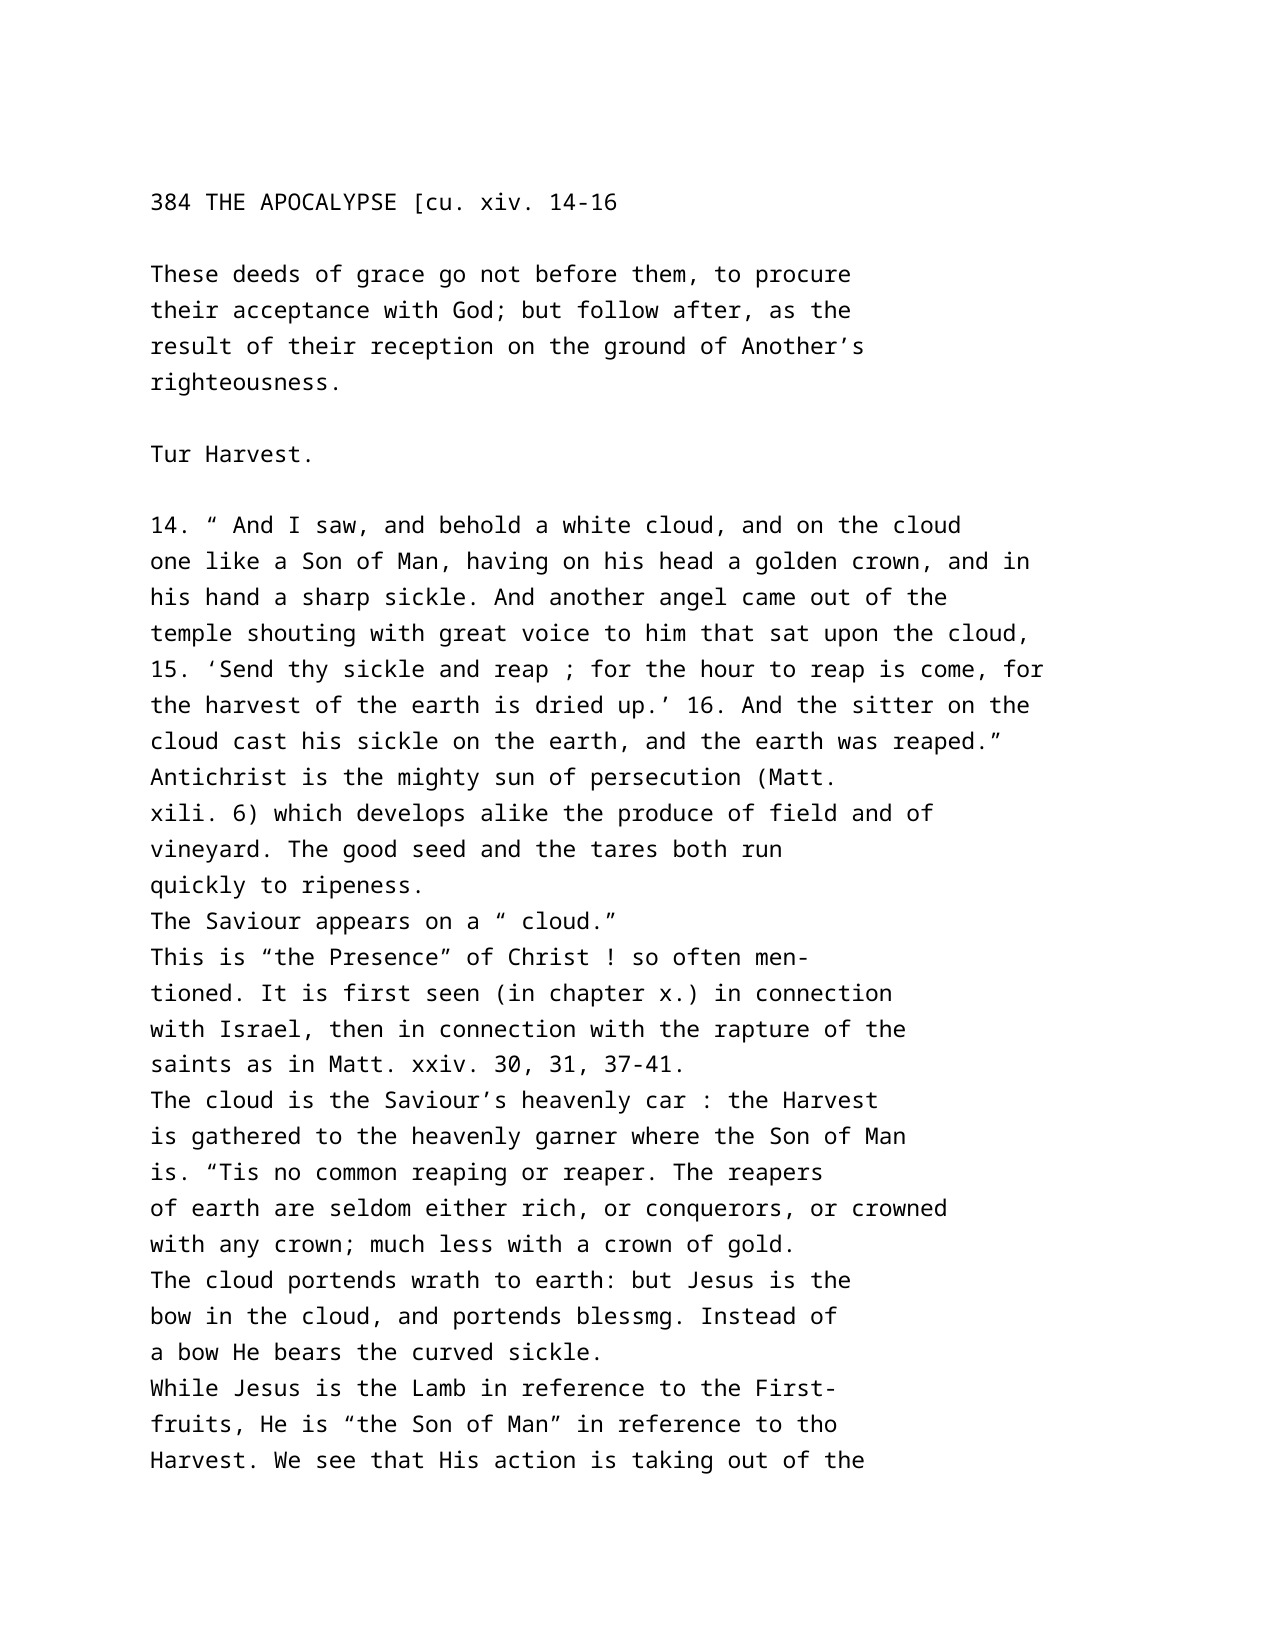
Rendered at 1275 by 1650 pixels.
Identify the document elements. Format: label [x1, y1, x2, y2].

text [150, 150, 1125, 1475]
